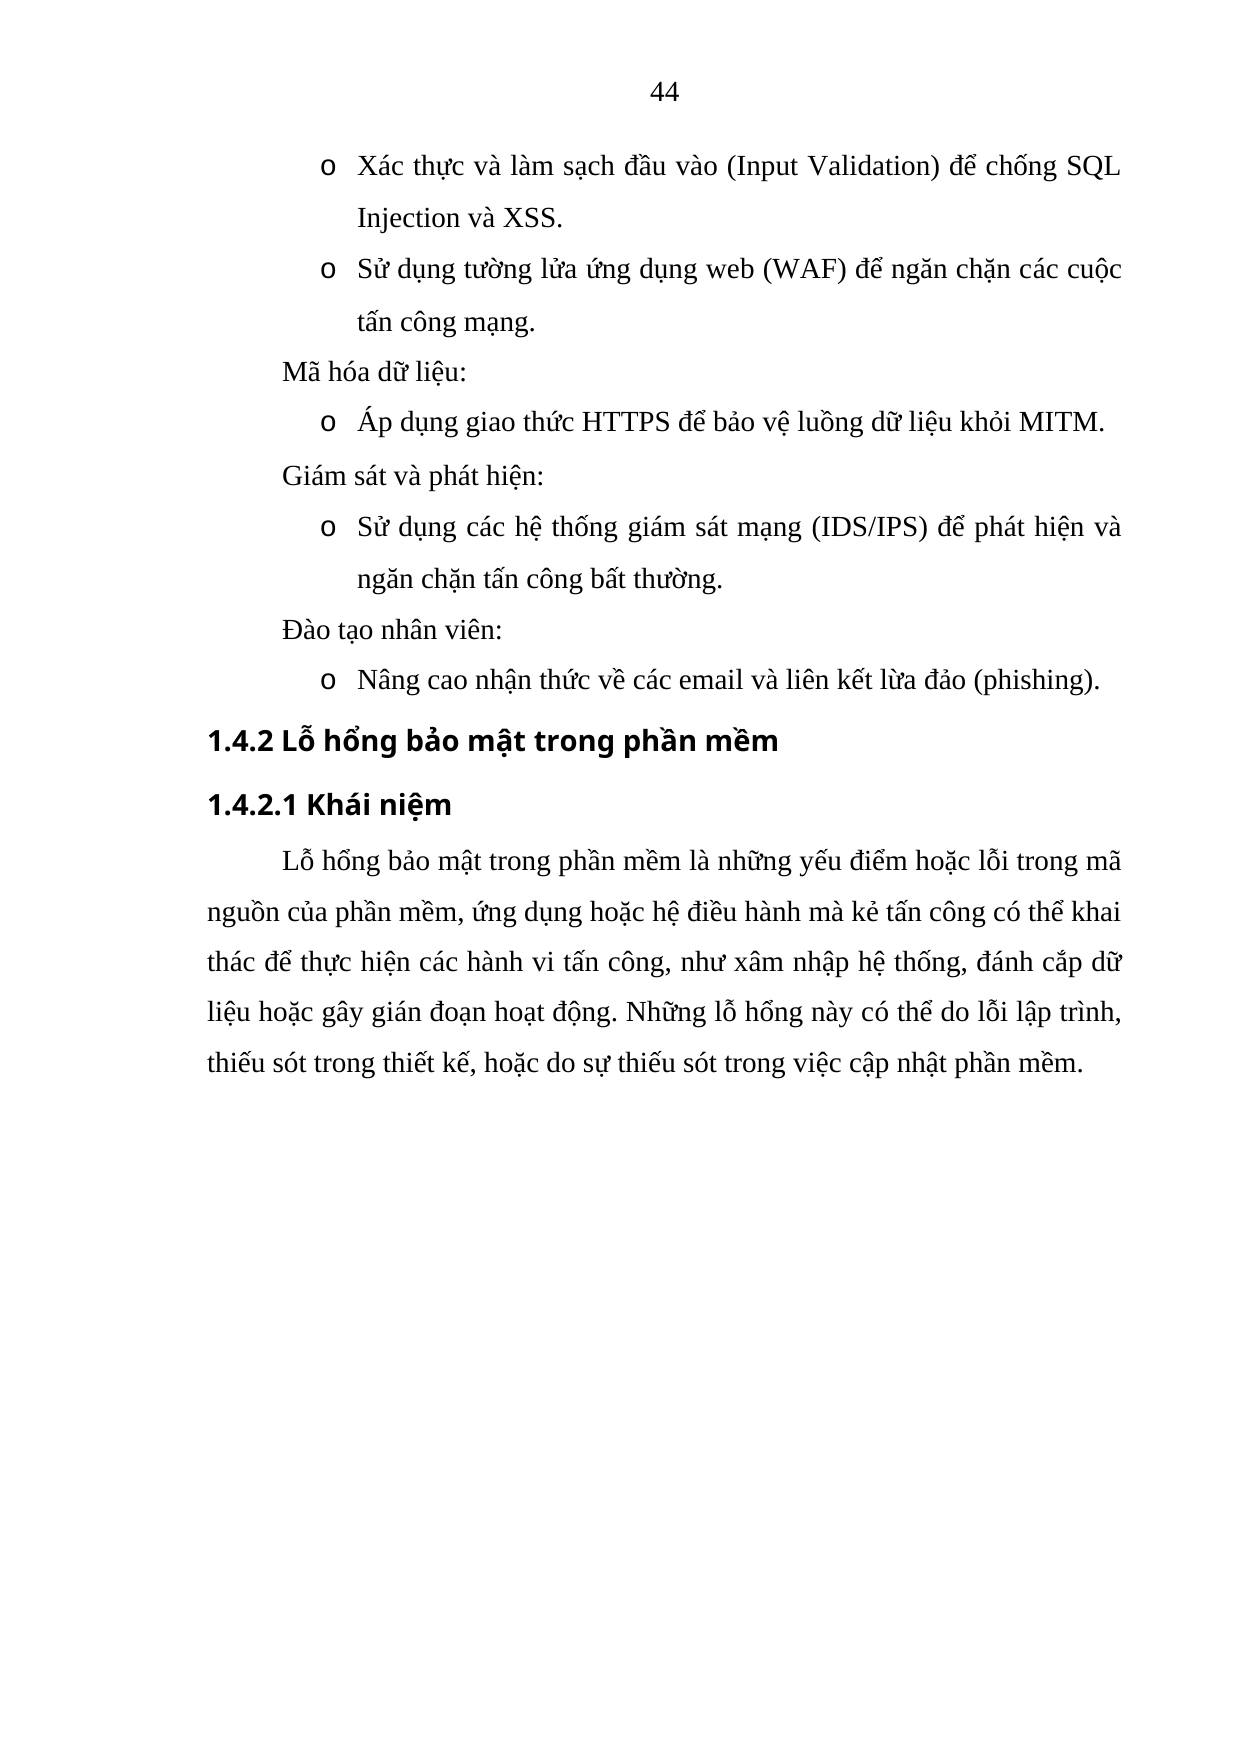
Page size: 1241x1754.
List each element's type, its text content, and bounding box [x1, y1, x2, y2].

text Mã hóa dữ liệu: [207, 354, 1122, 387]
text Lỗ hổng bảo mật trong phần mềm là những yếu điểm hoặc lỗi trong mã nguồn của phần mềm, ứng dụng hoặc hệ điều hành mà kẻ tấn công có thể khai thác để thực hiện các hành vi tấn công, như xâm nhập hệ thống, đánh cắp dữ liệu hoặc gây gián đoạn hoạt động. Những lỗ hổng này có thể do lỗi lập trình, thiếu sót trong thiết kế, hoặc do sự thiếu sót trong việc cập nhật phần mềm. [207, 843, 1122, 1078]
list Sử dụng các hệ thống giám sát mạng (IDS/IPS) để phát hiện và ngăn chặn tấn công bất thường. [319, 509, 1122, 595]
subtitle 1.4.2.1 Khái niệm [207, 784, 1122, 824]
subtitle 1.4.2 Lỗ hổng bảo mật trong phần mềm [207, 720, 1122, 760]
list Xác thực và làm sạch đầu vào (Input Validation) để chống SQL Injection và XSS. [319, 148, 1122, 234]
list Sử dụng tường lửa ứng dụng web (WAF) để ngăn chặn các cuộc tấn công mạng. [319, 251, 1122, 337]
list Áp dụng giao thức HTTPS để bảo vệ luồng dữ liệu khỏi MITM. [319, 404, 1122, 440]
list Nâng cao nhận thức về các email và liên kết lừa đảo (phishing). [319, 662, 1122, 698]
text Đào tạo nhân viên: [207, 612, 1122, 645]
text Giám sát và phát hiện: [207, 458, 1122, 492]
